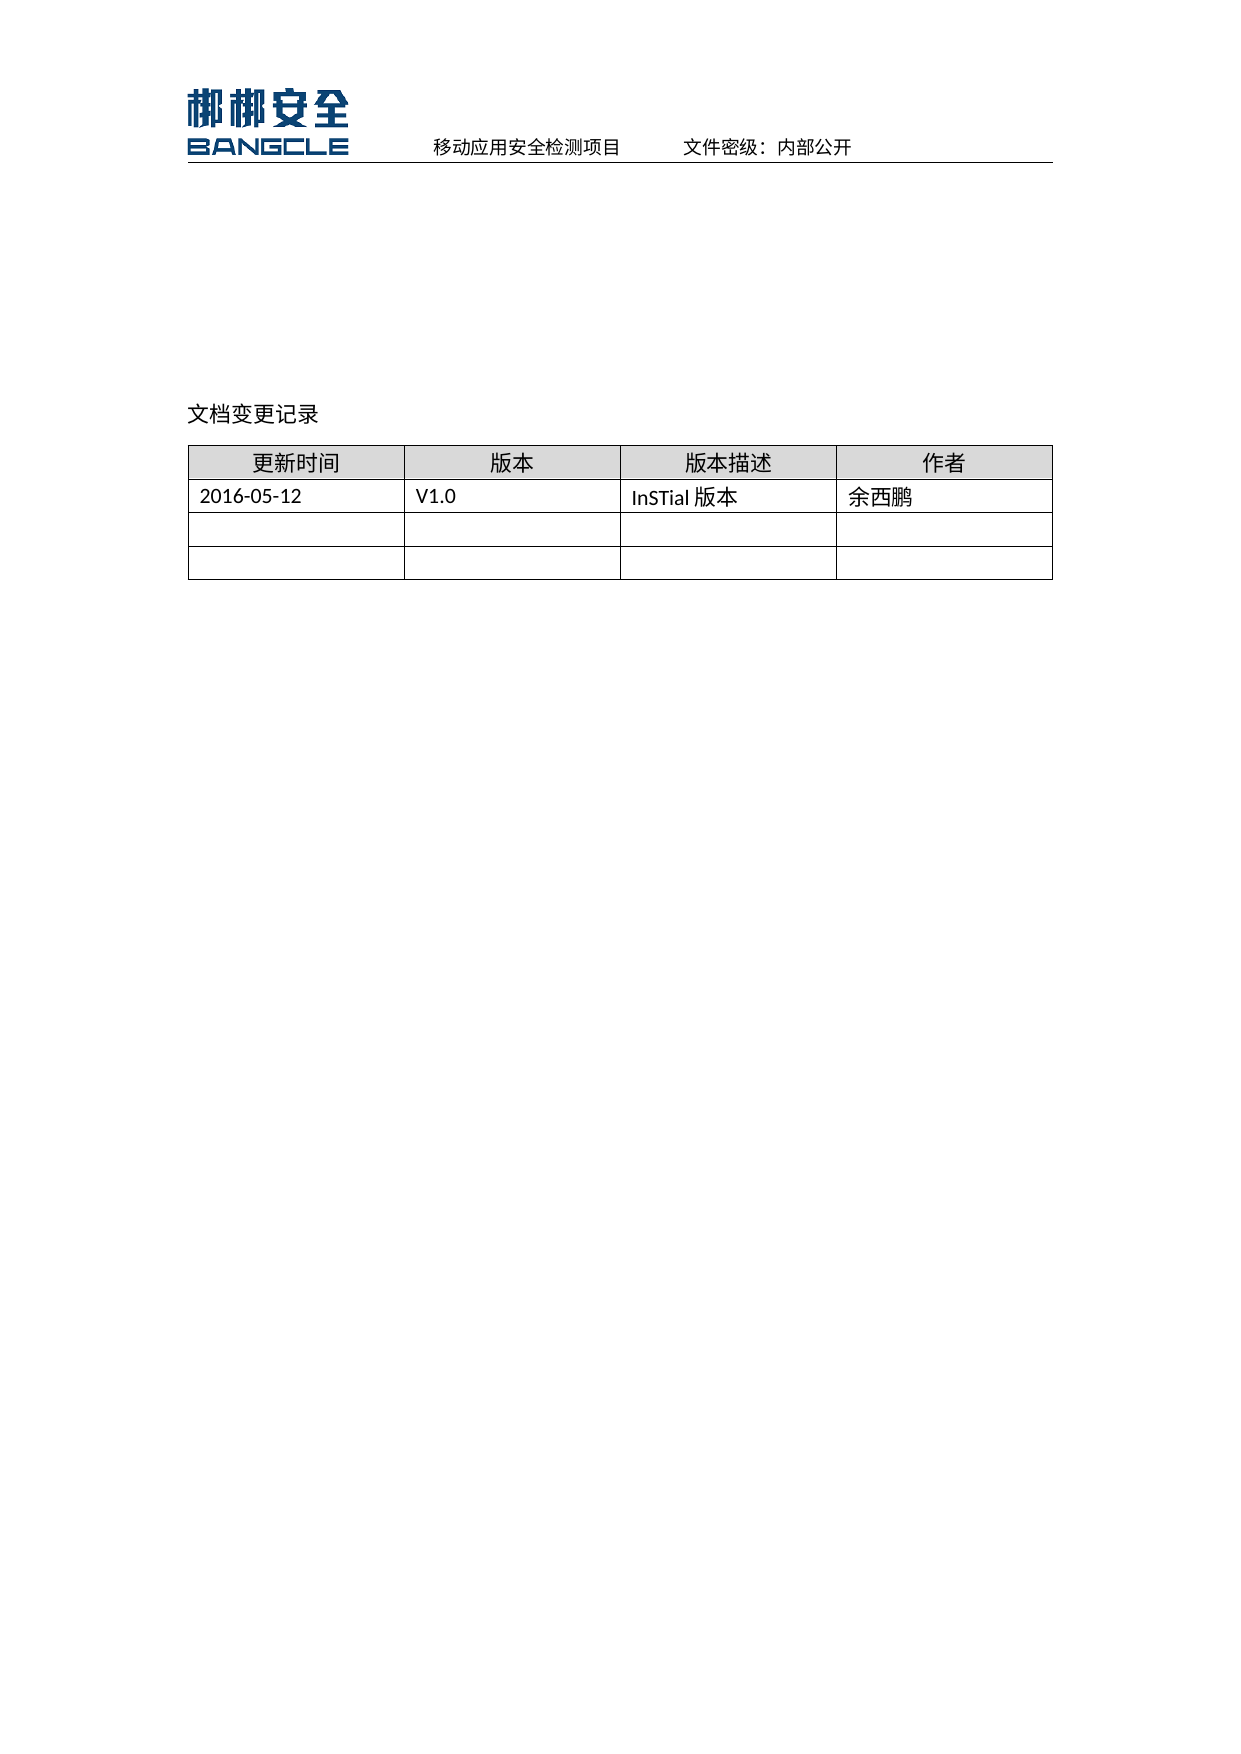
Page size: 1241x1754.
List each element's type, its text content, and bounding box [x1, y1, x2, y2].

table_cell [837, 513, 1052, 546]
table_header 版本 [405, 446, 620, 478]
table_header 作者 [837, 446, 1052, 478]
table_header 版本描述 [621, 446, 836, 478]
table_cell [837, 547, 1052, 579]
table_cell [621, 513, 836, 546]
table_cell [405, 547, 620, 579]
table_cell [189, 513, 404, 546]
table_header 更新时间 [189, 446, 404, 478]
table_cell InSTial版本 [621, 480, 836, 512]
table_cell V1.0 [405, 480, 620, 512]
table_cell [189, 547, 404, 579]
table_cell 余西鹏 [837, 480, 1052, 512]
table_cell 2016-05-12 [189, 480, 404, 512]
picture [187, 88, 349, 155]
table_cell [405, 513, 620, 546]
text 文档变更记录 [187, 396, 1053, 429]
table_cell [621, 547, 836, 579]
